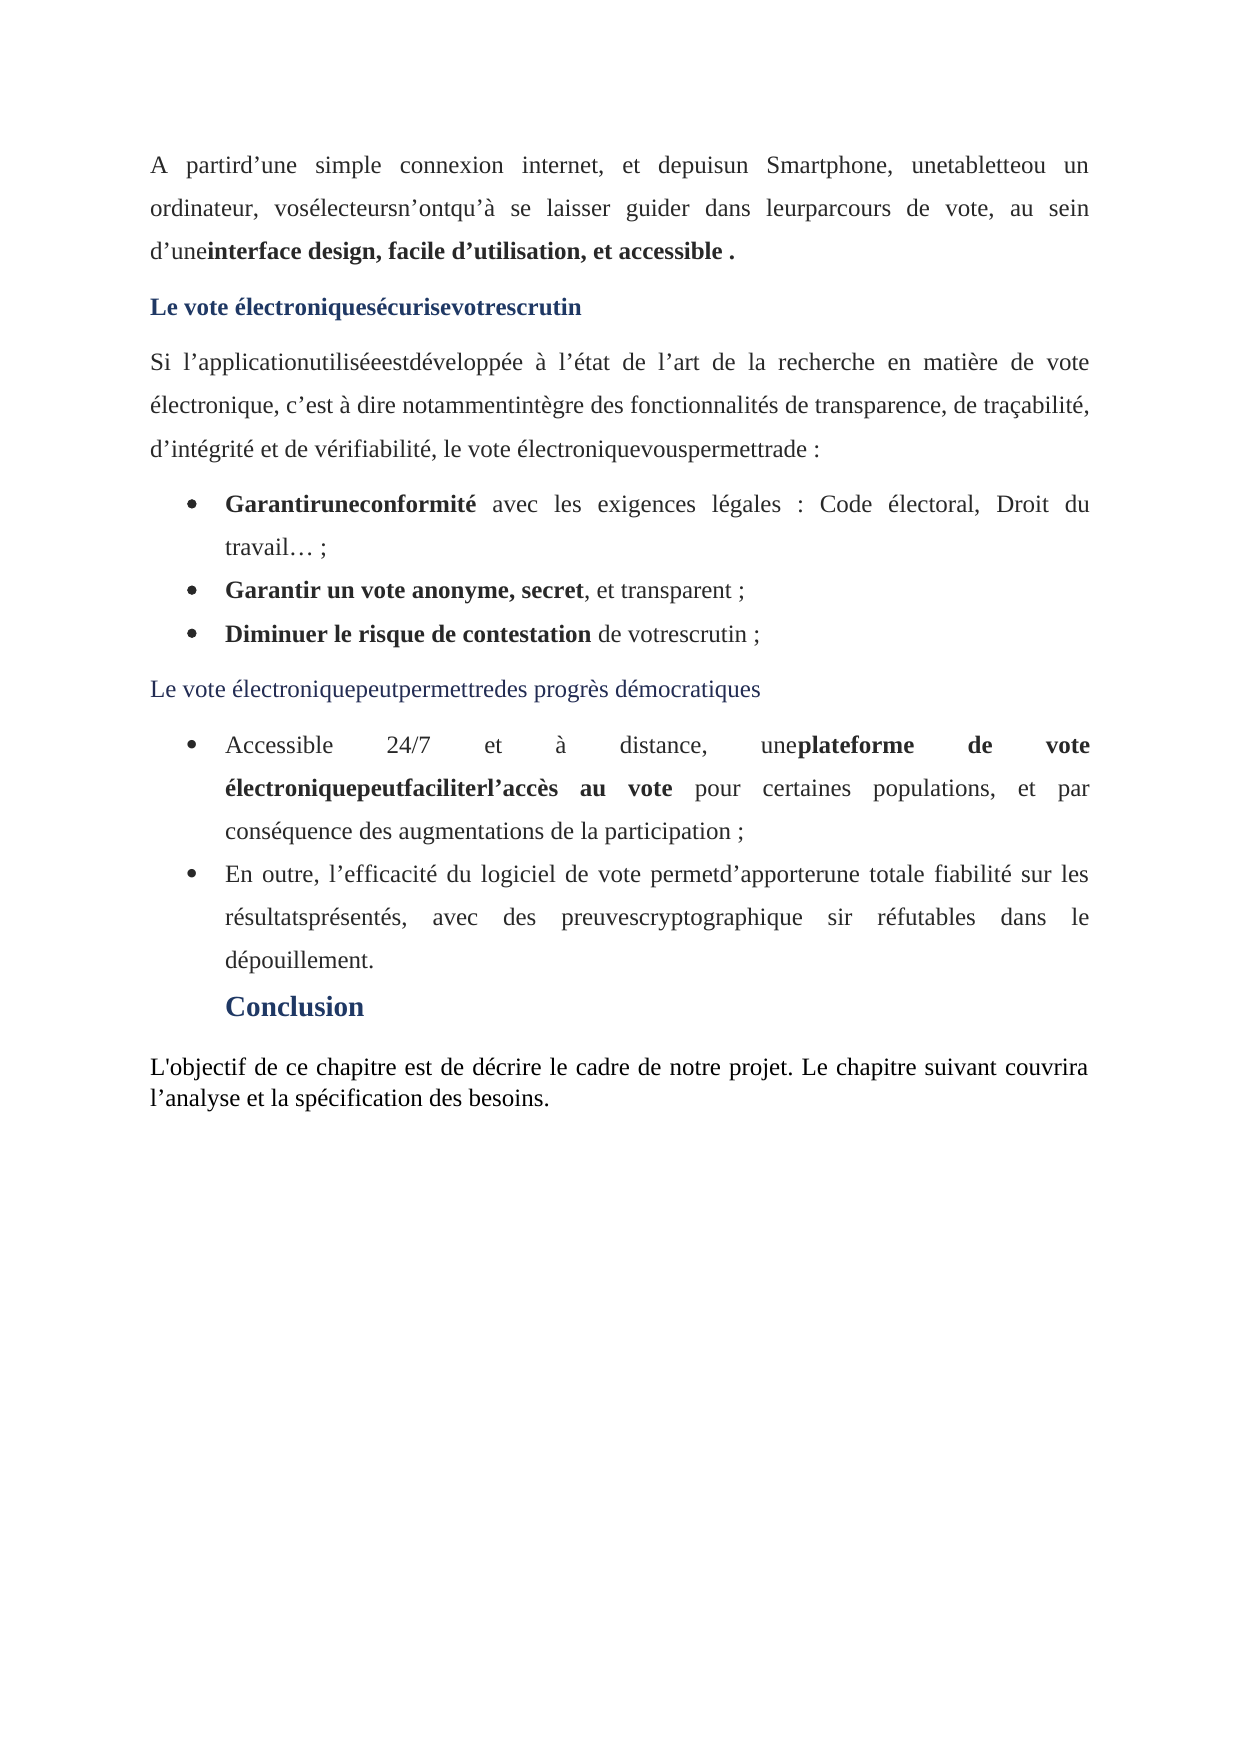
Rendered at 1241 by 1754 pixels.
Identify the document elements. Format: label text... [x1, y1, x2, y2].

list Garantiruneconformité avec les exigences légales : Code électoral, Droit du travail… ; [187, 489, 1090, 561]
text Le vote électroniquesécurisevotrescrutin [150, 292, 1090, 321]
list Garantir un vote anonyme, secret, et transparent ; [187, 576, 1090, 604]
text A partird’une simple connexion internet, et depuisun Smartphone, unetabletteou un ordinateur, vosélecteursn’ontqu’à se laisser guider dans leurparcours de vote, au sein d’uneinterface design, facile d’utilisation, et accessible . [150, 150, 1090, 265]
text Si l’applicationutiliséeestdéveloppée à l’état de l’art de la recherche en matière de vote électronique, c’est à dire notammentintègre des fonctionnalités de transparence, de traçabilité, d’intégrité et de vérifiabilité, le vote électroniquevouspermettrade : [150, 347, 1090, 462]
list Diminuer le risque de contestation de votrescrutin ; [187, 619, 1090, 647]
subtitle Le vote électroniquepeutpermettredes progrès démocratiques [150, 674, 1090, 703]
list Accessible 24/7 et à distance, uneplateforme de vote électroniquepeutfaciliterl’accès au vote pour certaines populations, et par conséquence des augmentations de la participation ; [187, 730, 1090, 845]
text L'objectif de ce chapitre est de décrire le cadre de notre projet. Le chapitre suivant couvrira l’analyse et la spécification des besoins. [150, 1052, 1090, 1111]
list Conclusion [225, 989, 1090, 1022]
list En outre, l’efficacité du logiciel de vote permetd’apporterune totale fiabilité sur les résultatsprésentés, avec des preuvescryptographique sir réfutables dans le dépouillement. [187, 859, 1090, 974]
